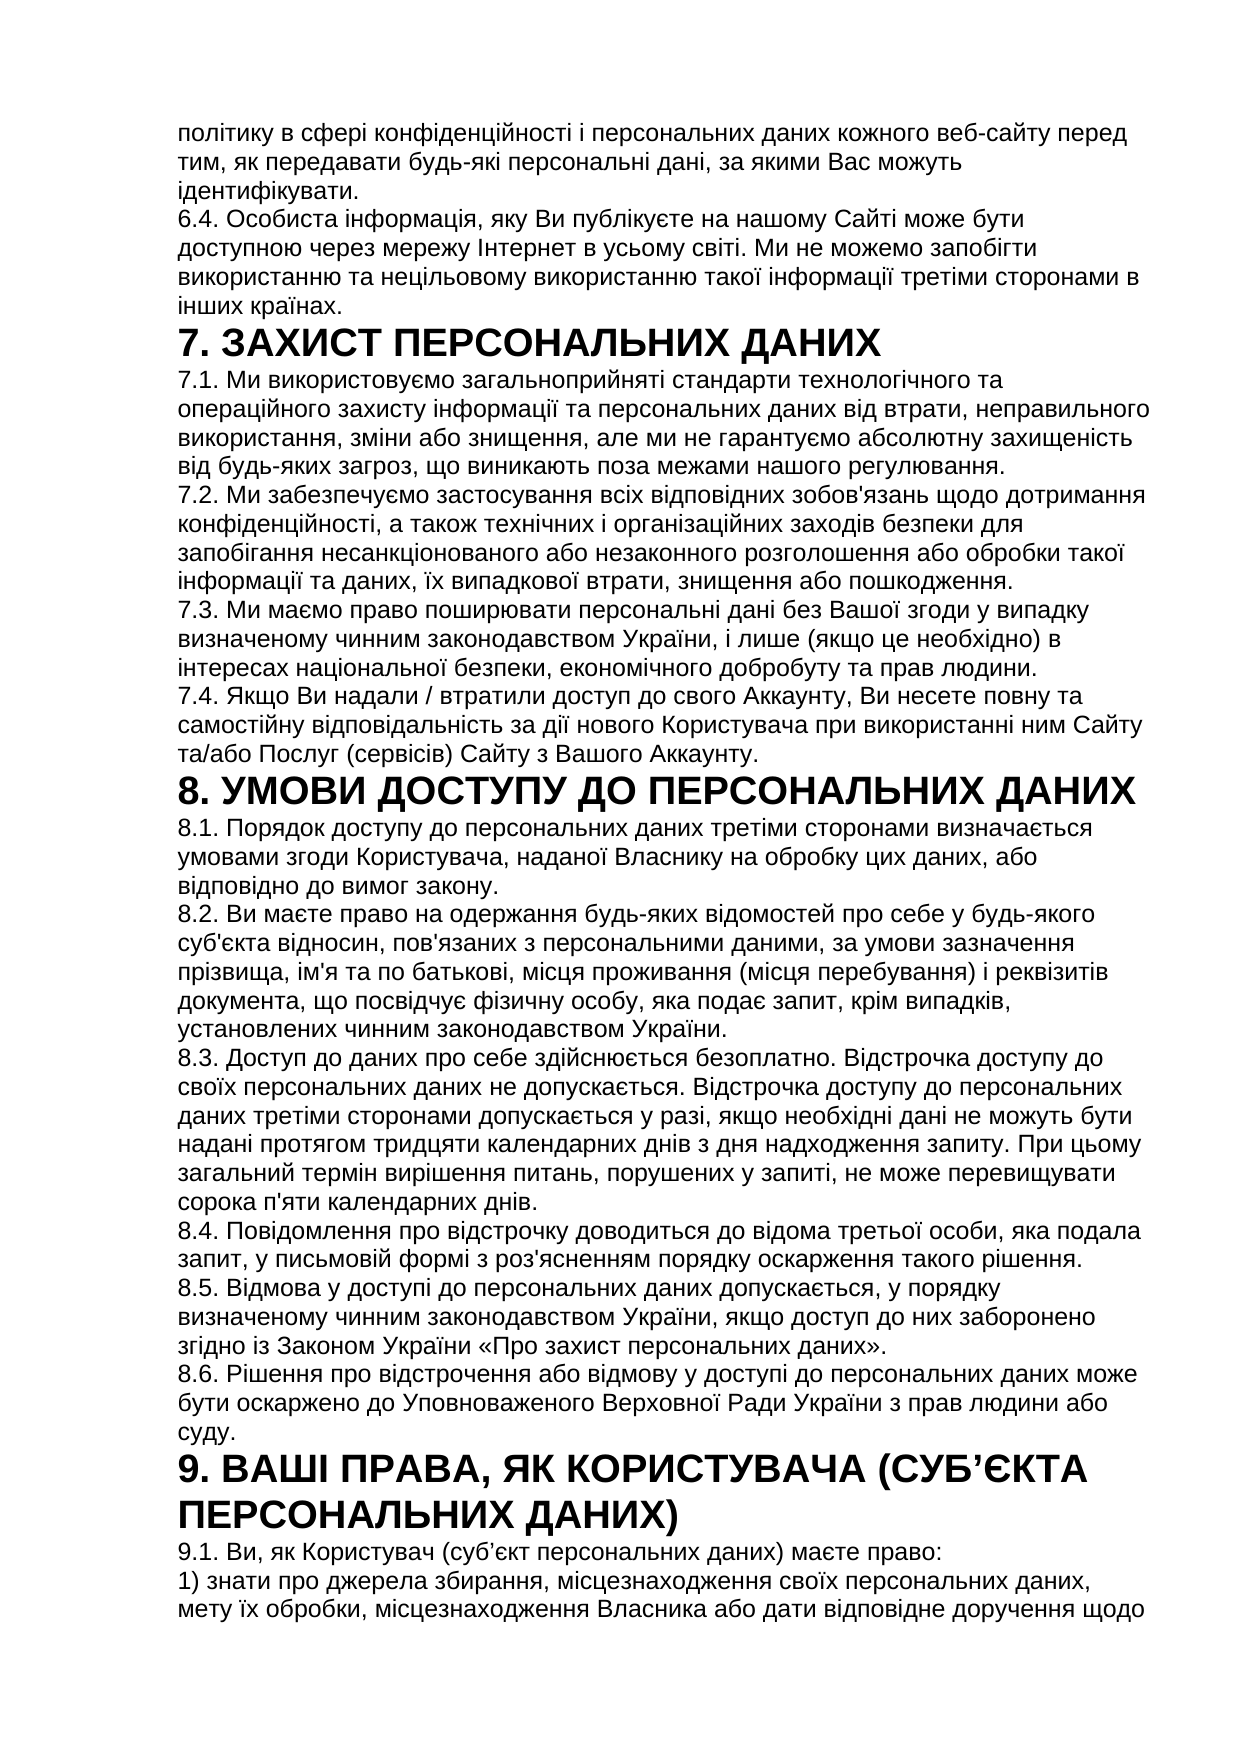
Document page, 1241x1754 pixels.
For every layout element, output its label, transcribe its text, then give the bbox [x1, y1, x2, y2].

text 8. УМОВИ ДОСТУПУ ДО ПЕРСОНАЛЬНИХ ДАНИХ [177, 767, 1152, 813]
text 7. ЗАХИСТ ПЕРСОНАЛЬНИХ ДАНИХ [177, 319, 1152, 365]
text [177, 118, 1152, 319]
text 7.1. Ми використовуємо загальноприйняті стандарти технологічного та операційного захисту інформації та персональних даних від втрати, неправильного використання, зміни або знищення, але ми не гарантуємо абсолютну захищеність від будь-яких загроз, що виникають поза межами нашого регулювання. 7.2. Ми забезпечуємо застосування всіх відповідних зобов'язань щодо дотримання конфіденційності, а також технічних і організаційних заходів безпеки для запобігання несанкціонованого або незаконного розголошення або обробки такої інформації та даних, їх випадкової втрати, знищення або пошкодження. 7.3. Ми маємо право поширювати персональні дані без Вашої згоди у випадку визначеному чинним законодавством України, і лише (якщо це необхідно) в інтересах національної безпеки, економічного добробуту та прав людини. 7.4. Якщо Ви надали / втратили доступ до свого Аккаунту, Ви несете повну та самостійну відповідальність за дії нового Користувача при використанні ним Сайту та/або Послуг (сервісів) Сайту з Вашого Аккаунту. [177, 365, 1152, 767]
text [177, 1537, 1152, 1623]
text 9. ВАШІ ПРАВА, ЯК КОРИСТУВАЧА (СУБ’ЄКТА ПЕРСОНАЛЬНИХ ДАНИХ) [177, 1446, 1152, 1537]
text 8.1. Порядок доступу до персональних даних третіми сторонами визначається умовами згоди Користувача, наданої Власнику на обробку цих даних, або відповідно до вимог закону. 8.2. Ви маєте право на одержання будь-яких відомостей про себе у будь-якого суб'єкта відносин, пов'язаних з персональними даними, за умови зазначення прізвища, ім'я та по батькові, місця проживання (місця перебування) і реквізитів документа, що посвідчує фізичну особу, яка подає запит, крім випадків, установлених чинним законодавством України. 8.3. Доступ до даних про себе здійснюється безоплатно. Відстрочка доступу до своїх персональних даних не допускається. Відстрочка доступу до персональних даних третіми сторонами допускається у разі, якщо необхідні дані не можуть бути надані протягом тридцяти календарних днів з дня надходження запиту. При цьому загальний термін вирішення питань, порушених у запиті, не може перевищувати сорока п'яти календарних днів. 8.4. Повідомлення про відстрочку доводиться до відома третьої особи, яка подала запит, у письмовій формі з роз'ясненням порядку оскарження такого рішення. 8.5. Відмова у доступі до персональних даних допускається, у порядку визначеному чинним законодавством України, якщо доступ до них заборонено згідно із Законом України «Про захист персональних даних». 8.6. Рішення про відстрочення або відмову у доступі до персональних даних може бути оскаржено до Уповноваженого Верховної Ради України з прав людини або суду. [177, 813, 1152, 1446]
